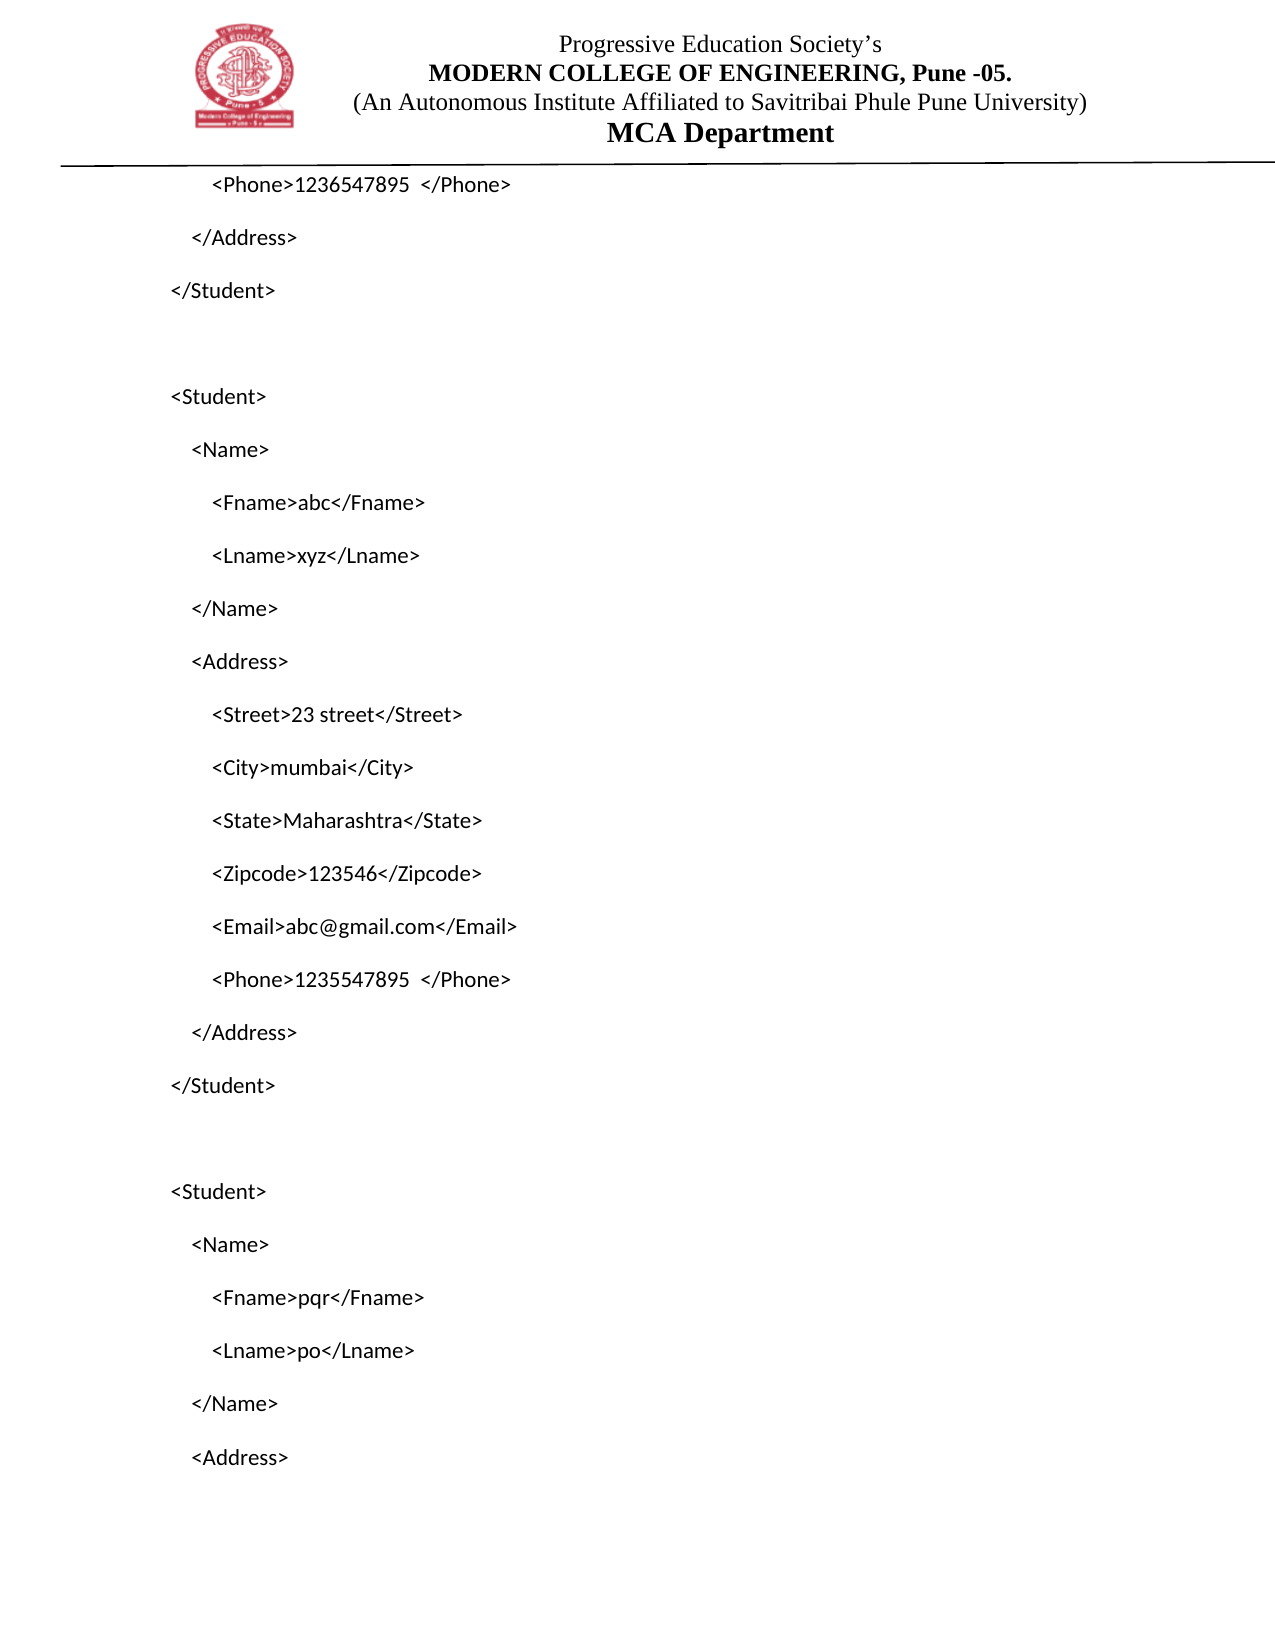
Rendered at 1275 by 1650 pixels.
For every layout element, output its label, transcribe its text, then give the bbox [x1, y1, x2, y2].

text <Phone>1236547895 </Phone> [150, 170, 1125, 198]
text <Lname>xyz</Lname> [150, 541, 1125, 569]
text <City>mumbai</City> [150, 753, 1125, 781]
text </Student> [150, 276, 1125, 304]
text <Fname>abc</Fname> [150, 488, 1125, 516]
text <State>Maharashtra</State> [150, 806, 1125, 834]
text <Zipcode>123546</Zipcode> [150, 859, 1125, 887]
text <Address> [150, 647, 1125, 675]
text <Street>23 street</Street> [150, 700, 1125, 728]
text </Name> [150, 594, 1125, 622]
text <Name> [150, 435, 1125, 463]
text <Student> [150, 1177, 1125, 1206]
text <Email>abc@gmail.com</Email> [150, 912, 1125, 940]
text <Name> [150, 1231, 1125, 1258]
text </Address> [150, 223, 1125, 251]
picture [194, 23, 295, 129]
text <Fname>pqr</Fname> [150, 1283, 1125, 1312]
text </Name> [150, 1389, 1125, 1418]
text <Lname>po</Lname> [150, 1337, 1125, 1364]
text </Student> [150, 1071, 1125, 1099]
text <Address> [150, 1443, 1125, 1471]
text <Phone>1235547895 </Phone> [150, 965, 1125, 993]
text <Student> [150, 382, 1125, 410]
text </Address> [150, 1018, 1125, 1046]
